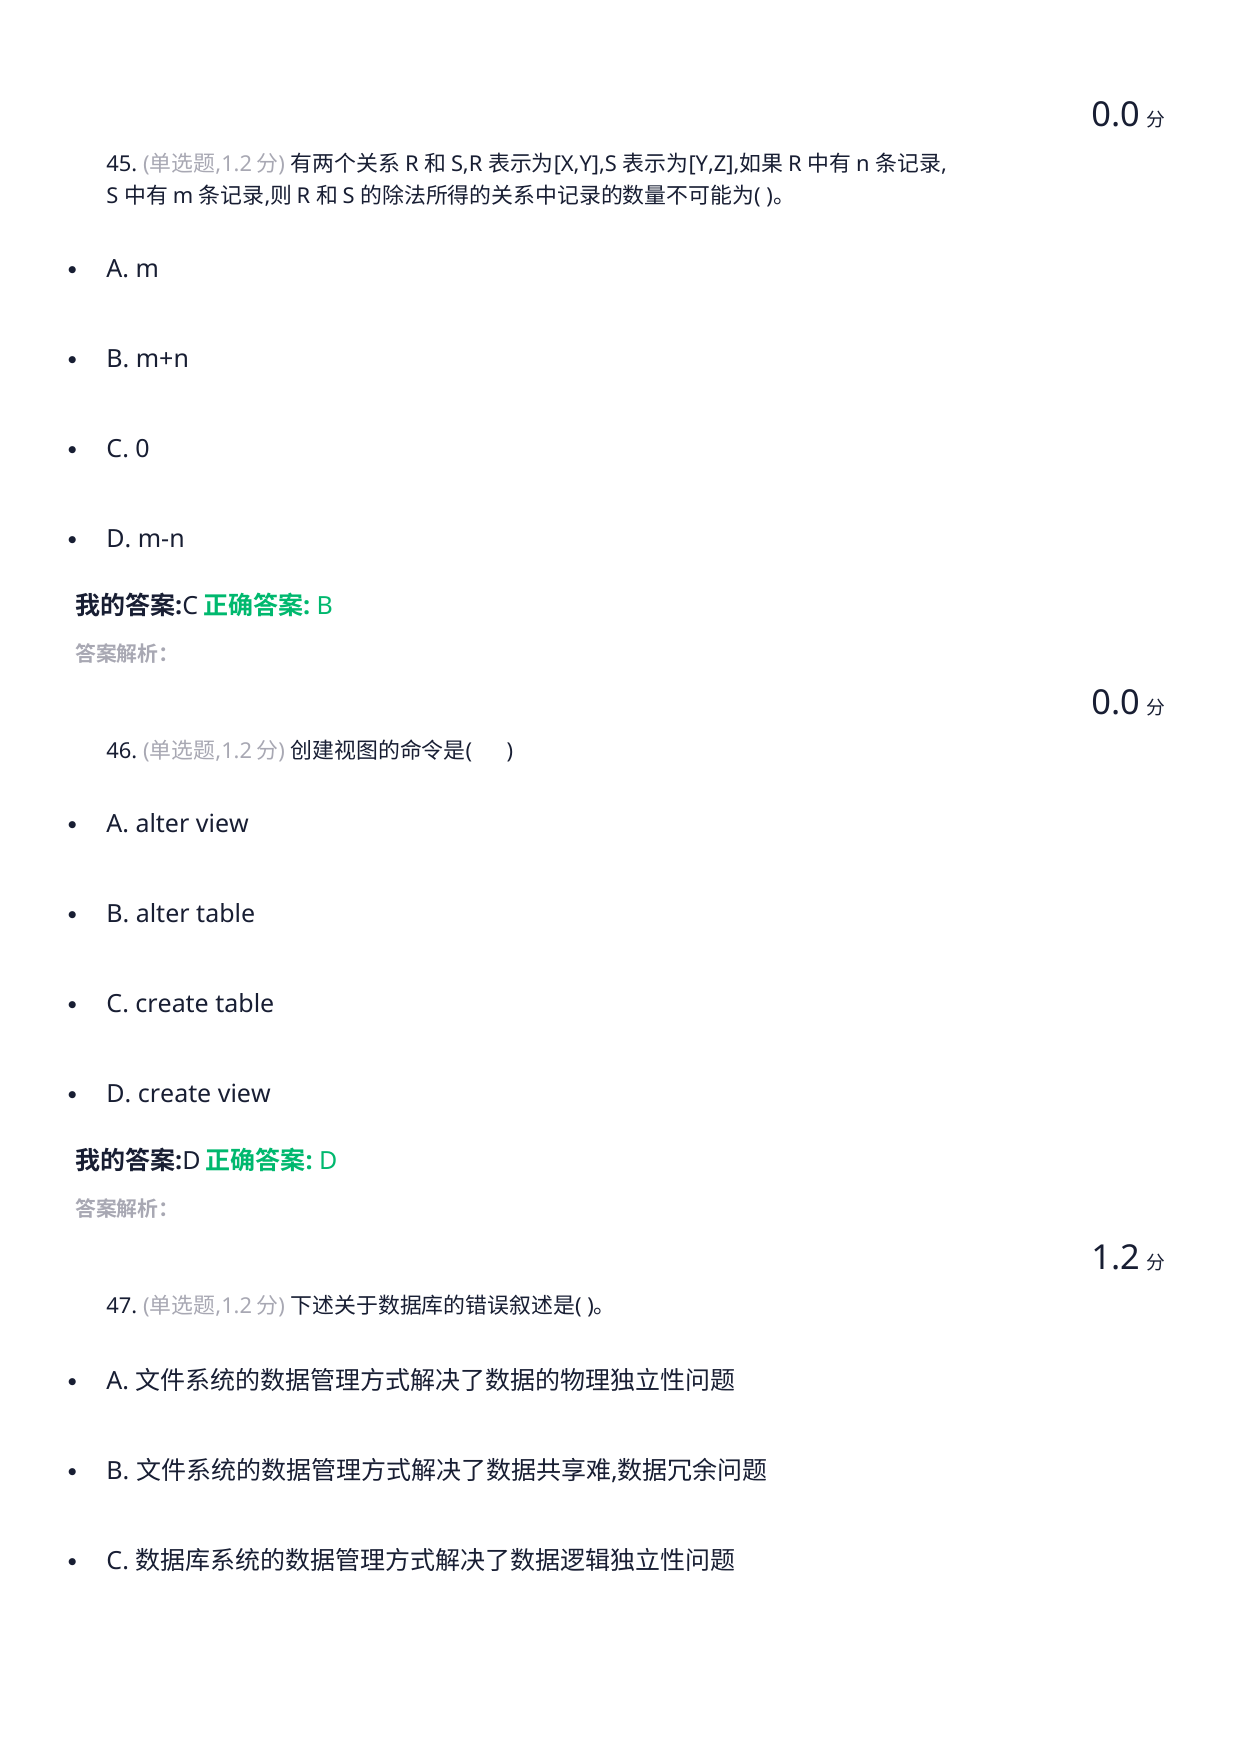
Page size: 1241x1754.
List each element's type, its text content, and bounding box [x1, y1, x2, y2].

list A. m [69, 236, 1134, 301]
list B. m+n [69, 326, 1134, 391]
text 我的答案:C正确答案: B [75, 571, 1165, 636]
list D. m-n [69, 506, 1134, 571]
text 47. (单选题,1.2分) 下述关于数据库的错误叙述是( )。 [106, 1288, 1134, 1321]
text 0.0分 [75, 668, 1165, 733]
list C. 0 [69, 416, 1134, 481]
list B. 文件系统的数据管理方式解决了数据共享难,数据冗余问题 [69, 1436, 1134, 1501]
text 46. (单选题,1.2分) 创建视图的命令是( ) [106, 733, 1134, 766]
text 0.0分 [75, 81, 1165, 146]
text 答案解析： [75, 1191, 1165, 1223]
list A. alter view [69, 791, 1134, 856]
text 答案解析： [75, 636, 1165, 668]
list A. 文件系统的数据管理方式解决了数据的物理独立性问题 [69, 1346, 1134, 1411]
text 我的答案:D正确答案: D [75, 1126, 1165, 1191]
text 1.2分 [75, 1223, 1165, 1288]
list C. create table [69, 971, 1134, 1036]
text 45. (单选题,1.2分) 有两个关系 R 和 S,R 表示为[X,Y],S 表示为[Y,Z],如果 R 中有 n 条记录, S 中有 m 条记录,则R 和 S 的除法所得的关系中记录的数量不可能为( )。 [106, 146, 1134, 211]
list C. 数据库系统的数据管理方式解决了数据逻辑独立性问题 [69, 1526, 1134, 1591]
list D. create view [69, 1061, 1134, 1126]
list B. alter table [69, 881, 1134, 946]
